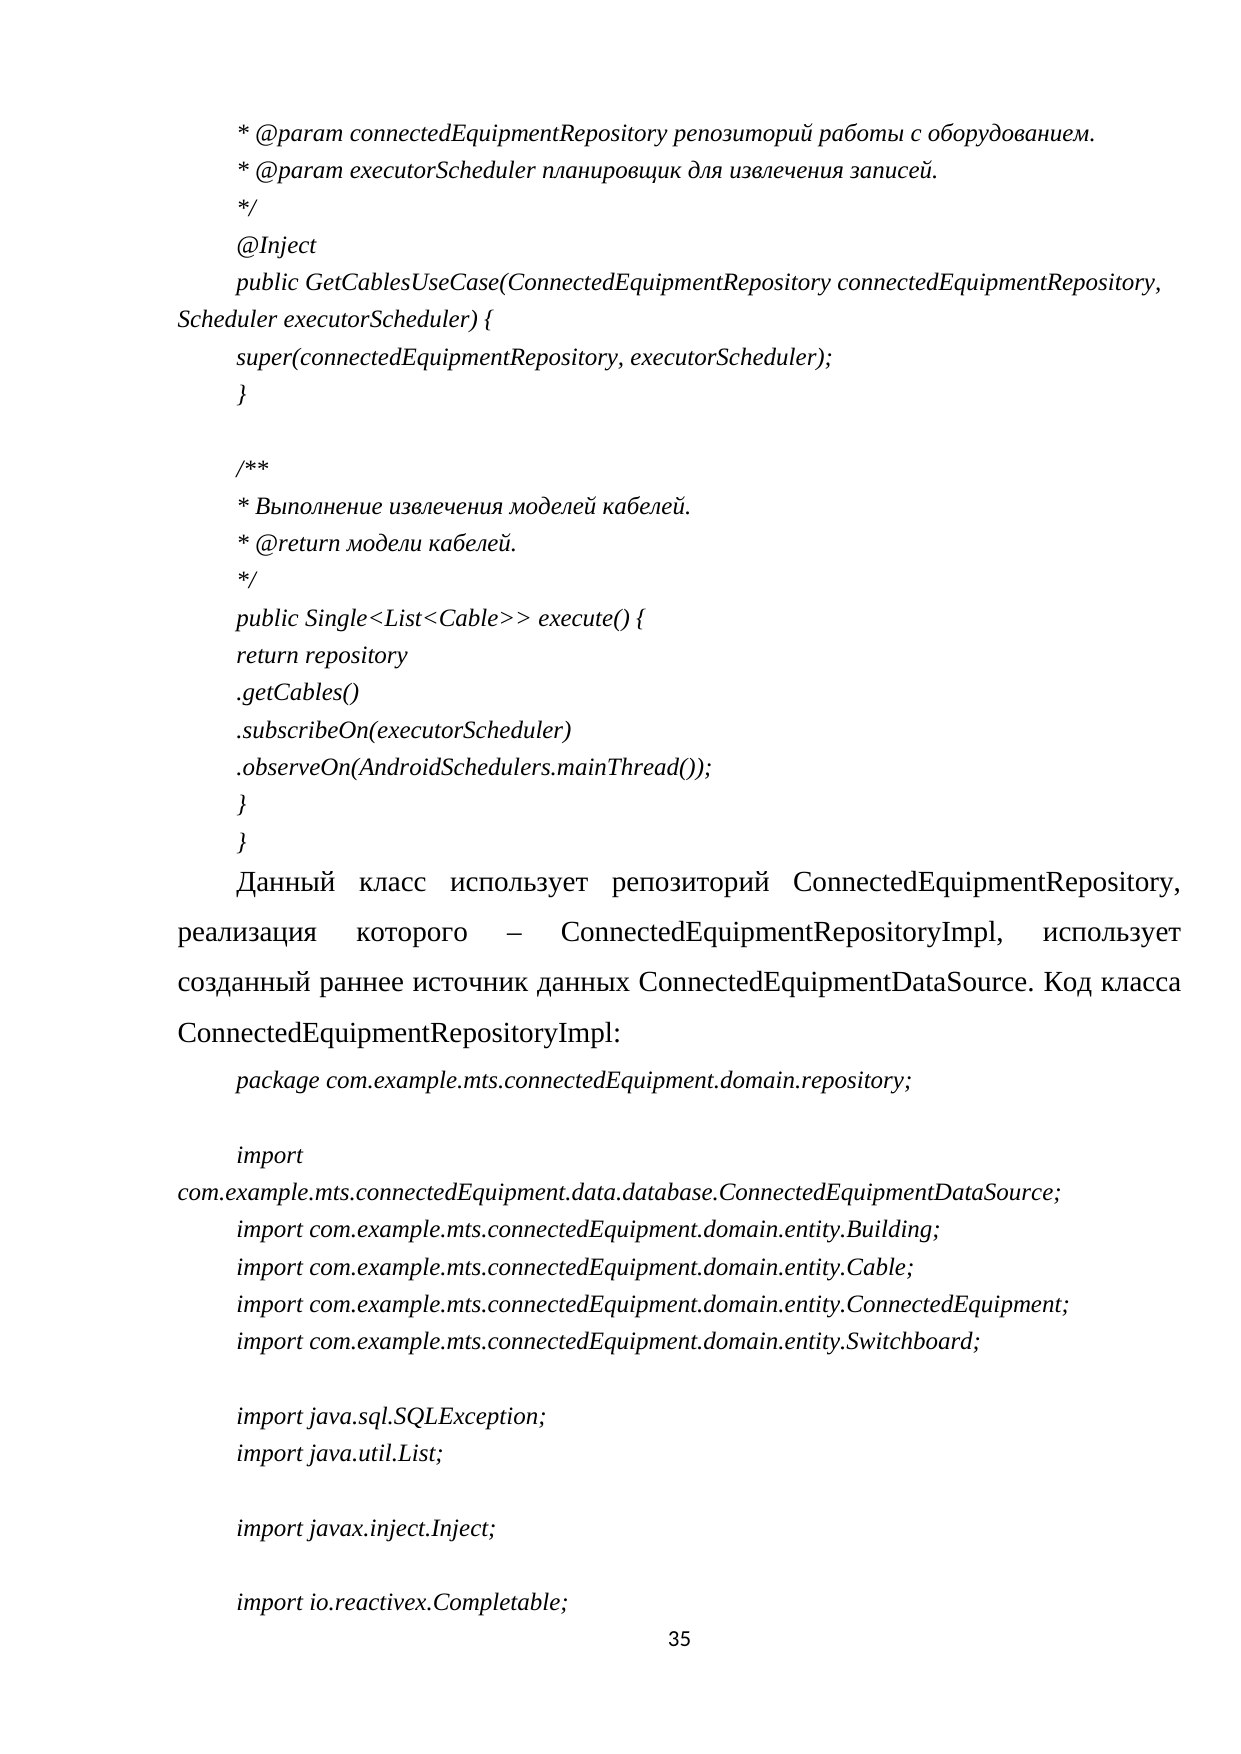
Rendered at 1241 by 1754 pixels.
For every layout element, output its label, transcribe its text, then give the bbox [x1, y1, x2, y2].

text package com.example.mts.connectedEquipment.domain.repository; [177, 1065, 1181, 1094]
text * @param connectedEquipmentRepository репозиторий работы с оборудованием. [177, 118, 1181, 147]
text super(connectedEquipmentRepository, executorScheduler); [177, 342, 1181, 371]
text .observeOn(AndroidSchedulers.mainThread()); [177, 752, 1181, 781]
text } [177, 379, 1181, 408]
text } [177, 789, 1181, 818]
text import javax.inject.Inject; [177, 1513, 1181, 1541]
text import java.util.List; [177, 1438, 1181, 1467]
text * Выполнение извлечения моделей кабелей. [177, 491, 1181, 520]
text @Inject [177, 230, 1181, 259]
text public GetCablesUseCase(ConnectedEquipmentRepository connectedEquipmentRepository, Scheduler executorScheduler) { [177, 267, 1181, 333]
text return repository [177, 640, 1181, 669]
text import com.example.mts.connectedEquipment.domain.entity.ConnectedEquipment; [177, 1289, 1181, 1318]
text import io.reactivex.Completable; [177, 1587, 1181, 1616]
text */ [177, 193, 1181, 221]
text } [177, 827, 1181, 855]
text import com.example.mts.connectedEquipment.domain.entity.Cable; [177, 1252, 1181, 1280]
text * @param executorScheduler планировщик для извлечения записей. [177, 155, 1181, 184]
text import java.sql.SQLException; [177, 1401, 1181, 1429]
text /** [177, 454, 1181, 482]
text * @return модели кабелей. [177, 528, 1181, 557]
text import com.example.mts.connectedEquipment.domain.entity.Switchboard; [177, 1326, 1181, 1355]
text .getCables() [177, 677, 1181, 706]
text public Single<List<Cable>> execute() { [177, 603, 1181, 632]
text .subscribeOn(executorScheduler) [177, 715, 1181, 743]
text Данный класс использует репозиторий ConnectedEquipmentRepository, реализация которого – ConnectedEquipmentRepositoryImpl, использует созданный раннее источник данных ConnectedEquipmentDataSource. Код класса ConnectedEquipmentRepositoryImpl: [177, 864, 1181, 1048]
text import com.example.mts.connectedEquipment.data.database.ConnectedEquipmentDataSource; [177, 1140, 1181, 1206]
text */ [177, 566, 1181, 594]
text import com.example.mts.connectedEquipment.domain.entity.Building; [177, 1214, 1181, 1243]
